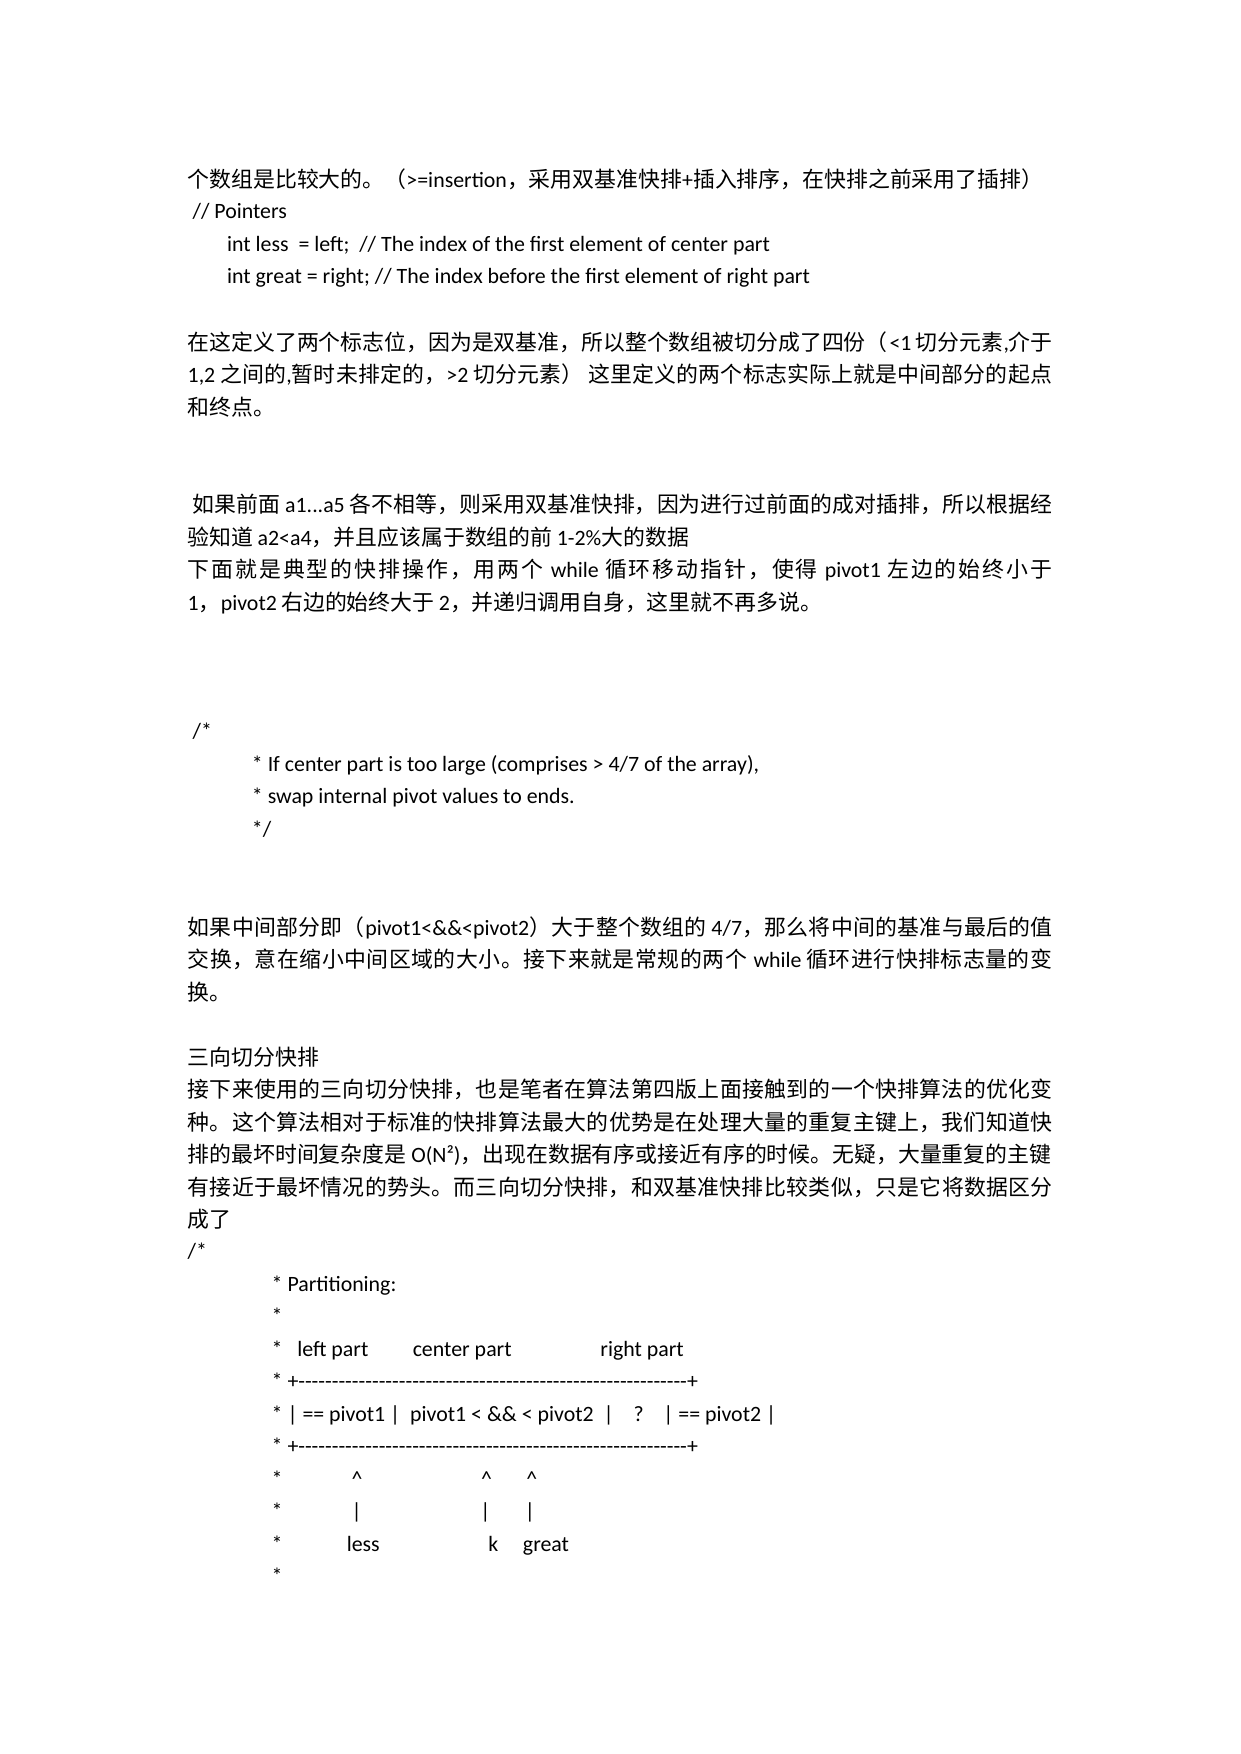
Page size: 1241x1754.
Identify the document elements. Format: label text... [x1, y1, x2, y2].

text /* [187, 714, 1053, 747]
text * Partitioning: [187, 1267, 1053, 1299]
text /* [187, 1234, 1053, 1267]
text */ [187, 812, 1053, 844]
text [187, 162, 1053, 194]
text 接下来使用的三向切分快排，也是笔者在算法第四版上面接触到的一个快排算法的优化变种。这个算法相对于标准的快排算法最大的优势是在处理大量的重复主键上，我们知道快排的最坏时间复杂度是O(N²)，出现在数据有序或接近有序的时候。无疑，大量重复的主键有接近于最坏情况的势头。而三向切分快排，和双基准快排比较类似，只是它将数据区分成了 [187, 1072, 1053, 1234]
text * | | | [187, 1494, 1053, 1527]
text * less k great [187, 1527, 1053, 1559]
text 如果前面a1...a5各不相等，则采用双基准快排，因为进行过前面的成对插排，所以根据经验知道a2<a4，并且应该属于数组的前1-2%大的数据 [187, 487, 1053, 552]
text * +----------------------------------------------------------+ [187, 1429, 1053, 1462]
text 在这定义了两个标志位，因为是双基准，所以整个数组被切分成了四份（<1切分元素,介于1,2之间的,暂时未排定的，>2切分元素） 这里定义的两个标志实际上就是中间部分的起点和终点。 [187, 324, 1053, 422]
text * left part center part right part [187, 1332, 1053, 1364]
text * | == pivot1 | pivot1 < && < pivot2 | ? | == pivot2 | [187, 1397, 1053, 1429]
text int great = right; // The index before the first element of right part [187, 259, 1053, 292]
text 下面就是典型的快排操作，用两个while循环移动指针，使得pivot1左边的始终小于1，pivot2右边的始终大于2，并递归调用自身，这里就不再多说。 [187, 552, 1053, 617]
text * ^ ^ ^ [187, 1462, 1053, 1494]
text * [187, 1559, 1053, 1592]
text // Pointers [187, 194, 1053, 227]
text int less = left; // The index of the first element of center part [187, 227, 1053, 259]
text * swap internal pivot values to ends. [187, 779, 1053, 812]
text 如果中间部分即（pivot1<&&<pivot2）大于整个数组的4/7，那么将中间的基准与最后的值交换，意在缩小中间区域的大小。接下来就是常规的两个while循环进行快排标志量的变换。 [187, 909, 1053, 1007]
text * If center part is too large (comprises > 4/7 of the array), [187, 747, 1053, 779]
text * [187, 1299, 1053, 1332]
text * +----------------------------------------------------------+ [187, 1364, 1053, 1397]
text 三向切分快排 [187, 1039, 1053, 1072]
